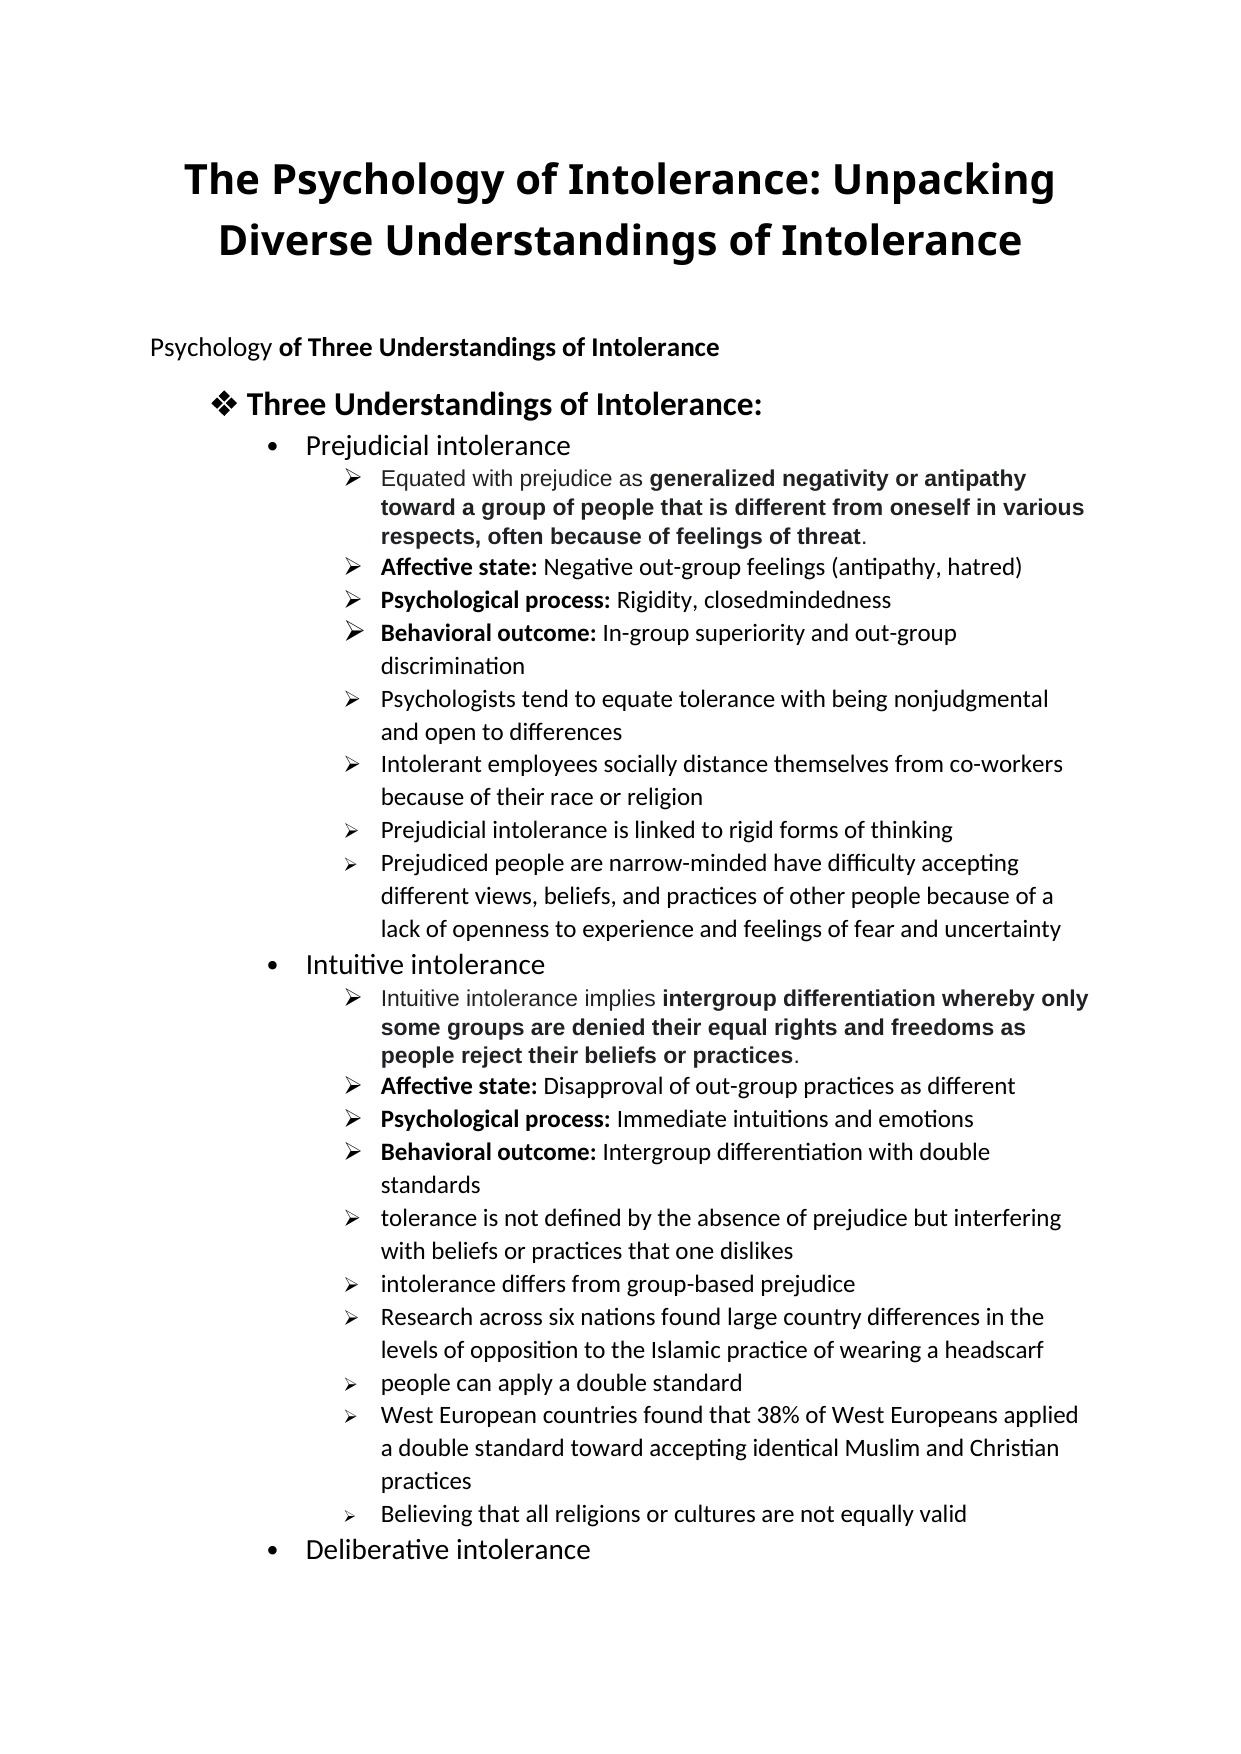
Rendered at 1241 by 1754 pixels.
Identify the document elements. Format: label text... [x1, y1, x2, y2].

list Intolerant employees socially distance themselves from co-workers because of their race or religion [343, 749, 1090, 812]
list Psychological process: Immediate intuitions and emotions [343, 1103, 1090, 1134]
list Affective state: Disapproval of out-group practices as different [343, 1070, 1090, 1101]
list Prejudicial intolerance [268, 427, 1090, 462]
text Psychology of Three Understandings of Intolerance [150, 331, 1090, 363]
list Intuitive intolerance implies intergroup differentiation whereby only some groups are denied their equal rights and freedoms as people reject their beliefs or practices. [343, 984, 1090, 1068]
list Behavioral outcome: Intergroup differentiation with double standards [343, 1136, 1090, 1200]
list tolerance is not defined by the absence of prejudice but interfering with beliefs or practices that one dislikes [343, 1202, 1090, 1266]
list Psychological process: Rigidity, closedmindedness [343, 584, 1090, 614]
list Deliberative intolerance [268, 1531, 1090, 1567]
list Psychologists tend to equate tolerance with being nonjudgmental and open to differences [343, 683, 1090, 746]
list Prejudicial intolerance is linked to rigid forms of thinking [343, 814, 1090, 845]
list Three Understandings of Intolerance: [209, 383, 1090, 423]
list Intuitive intolerance [268, 946, 1090, 982]
list Prejudiced people are narrow-minded have difficulty accepting different views, beliefs, and practices of other people because of a lack of openness to experience and feelings of fear and uncertainty [343, 847, 1090, 944]
text The Psychology of Intolerance: Unpacking Diverse Understandings of Intolerance [150, 150, 1090, 268]
list intolerance differs from group-based prejudice [343, 1268, 1090, 1298]
list people can apply a double standard [343, 1367, 1090, 1397]
list West European countries found that 38% of West Europeans applied a double standard toward accepting identical Muslim and Christian practices [343, 1399, 1090, 1496]
list Equated with prejudice as generalized negativity or antipathy toward a group of people that is different from oneself in various respects, often because of feelings of threat. [343, 465, 1090, 549]
list Affective state: Negative out-group feelings (antipathy, hatred) [343, 551, 1090, 582]
list Behavioral outcome: In-group superiority and out-group discrimination [343, 617, 1090, 680]
list Believing that all religions or cultures are not equally valid [343, 1498, 1090, 1529]
list Research across six nations found large country differences in the levels of opposition to the Islamic practice of wearing a headscarf [343, 1301, 1090, 1364]
